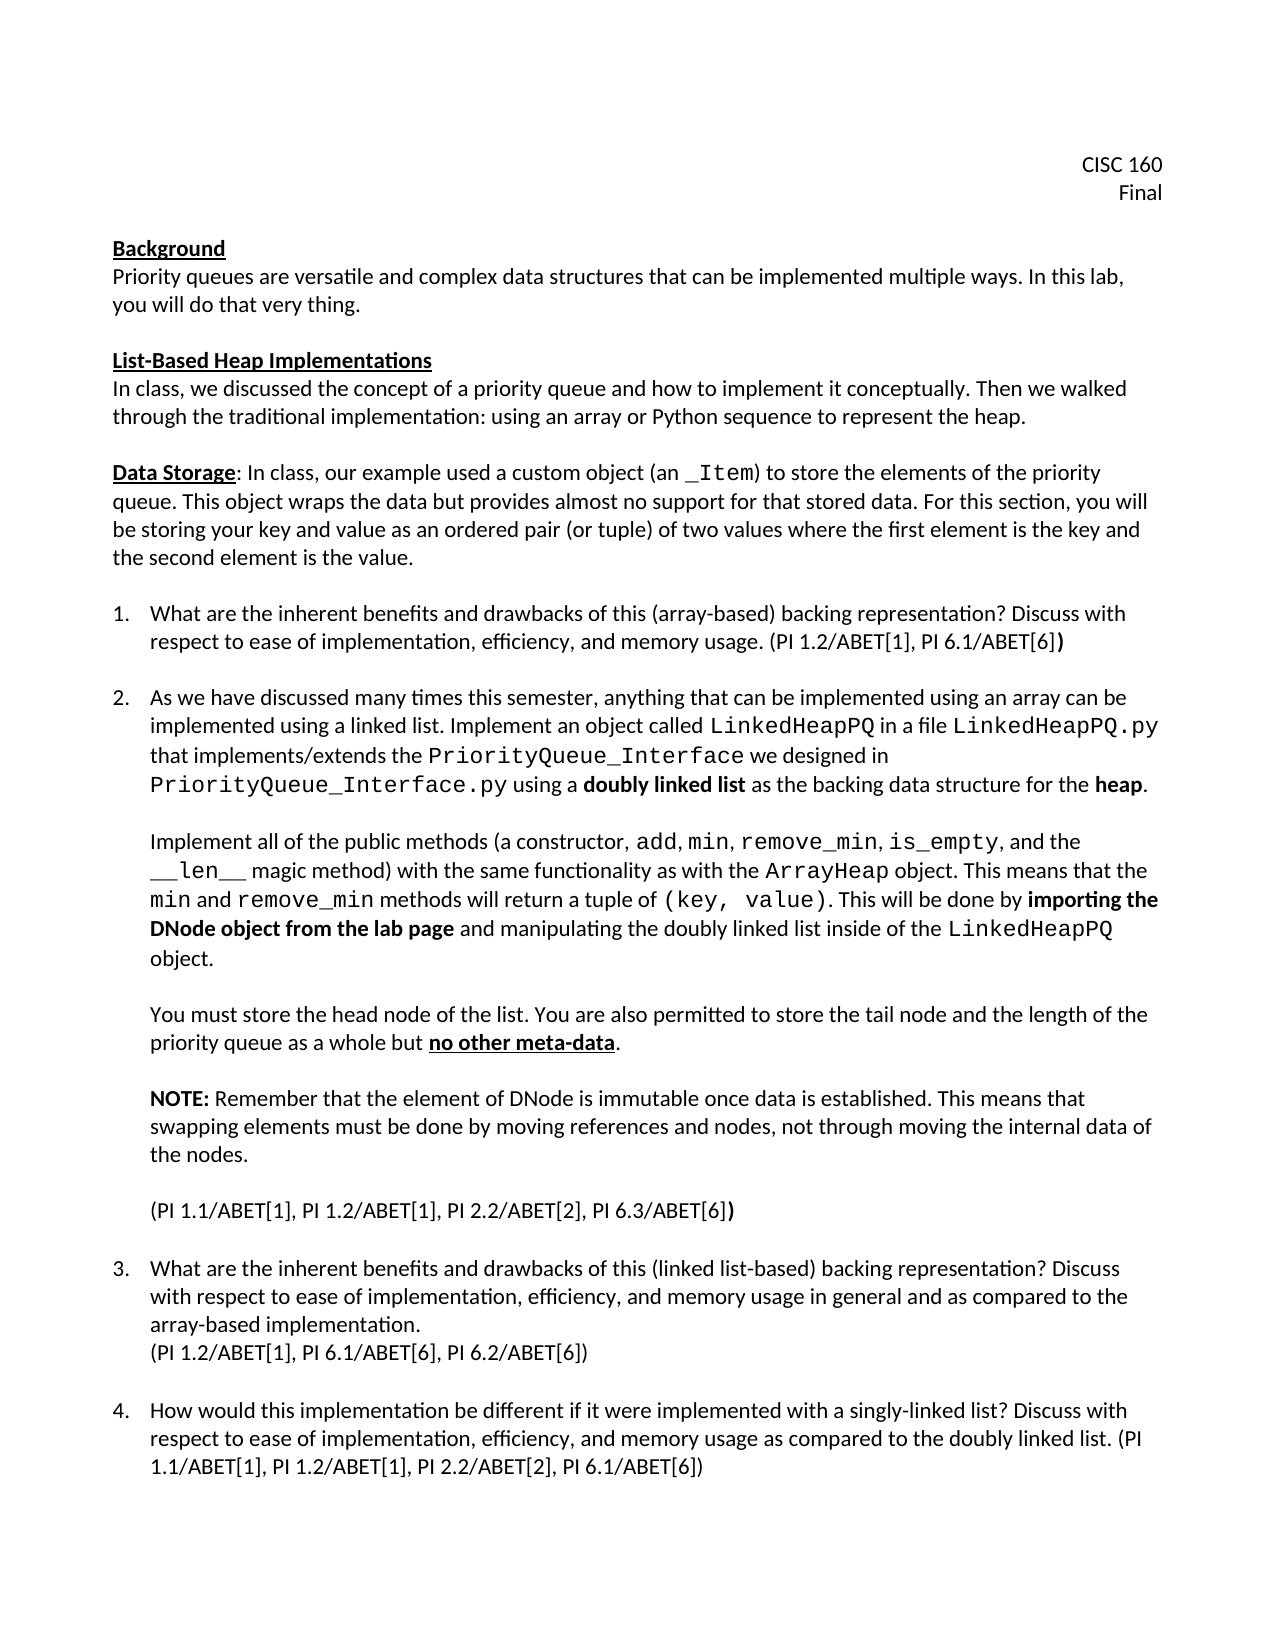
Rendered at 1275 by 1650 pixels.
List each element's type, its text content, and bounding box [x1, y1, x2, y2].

text Priority queues are versatile and complex data structures that can be implemented multiple ways. In this lab, you will do that very thing. [112, 262, 1162, 318]
list What are the inherent benefits and drawbacks of this (array-based) backing representation? Discuss with respect to ease of implementation, efficiency, and memory usage. (PI 1.2/ABET[1], PI 6.1/ABET[6]) [112, 599, 1162, 656]
list What are the inherent benefits and drawbacks of this (linked list-based) backing representation? Discuss with respect to ease of implementation, efficiency, and memory usage in general and as compared to the array-based implementation. (PI 1.2/ABET[1], PI 6.1/ABET[6], PI 6.2/ABET[6]) [112, 1254, 1162, 1366]
text Data Storage: In class, our example used a custom object (an _Item) to store the elements of the priority queue. This object wraps the data but provides almost no support for that stored data. For this section, you will be storing your key and value as an ordered pair (or tuple) of two values where the first element is the key and the second element is the value. [112, 458, 1162, 571]
list As we have discussed many times this semester, anything that can be implemented using an array can be implemented using a linked list. Implement an object called LinkedHeapPQ in a file LinkedHeapPQ.py that implements/extends the PriorityQueue_Interface we designed in PriorityQueue_Interface.py using a doubly linked list as the backing data structure for the heap. Implement all of the public methods (a constructor, add, min, remove_min, is_empty, and the __len__ magic method) with the same functionality as with the ArrayHeap object. This means that the min and remove_min methods will return a tuple of (key, value). This will be done by importing the DNode object from the lab page and manipulating the doubly linked list inside of the LinkedHeapPQ object. You must store the head node of the list. You are also permitted to store the tail node and the length of the priority queue as a whole but no other meta-data. NOTE: Remember that the element of DNode is immutable once data is established. This means that swapping elements must be done by moving references and nodes, not through moving the internal data of the nodes. (PI 1.1/ABET[1], PI 1.2/ABET[1], PI 2.2/ABET[2], PI 6.3/ABET[6]) [112, 683, 1162, 1224]
text Final [112, 178, 1162, 206]
text In class, we discussed the concept of a priority queue and how to implement it conceptually. Then we walked through the traditional implementation: using an array or Python sequence to represent the heap. [112, 374, 1162, 430]
text CISC 160 [112, 150, 1162, 178]
text List-Based Heap Implementations [112, 346, 1162, 374]
list How would this implementation be different if it were implemented with a singly-linked list? Discuss with respect to ease of implementation, efficiency, and memory usage as compared to the doubly linked list. (PI 1.1/ABET[1], PI 1.2/ABET[1], PI 2.2/ABET[2], PI 6.1/ABET[6]) [112, 1396, 1162, 1481]
text Background [112, 234, 1162, 262]
